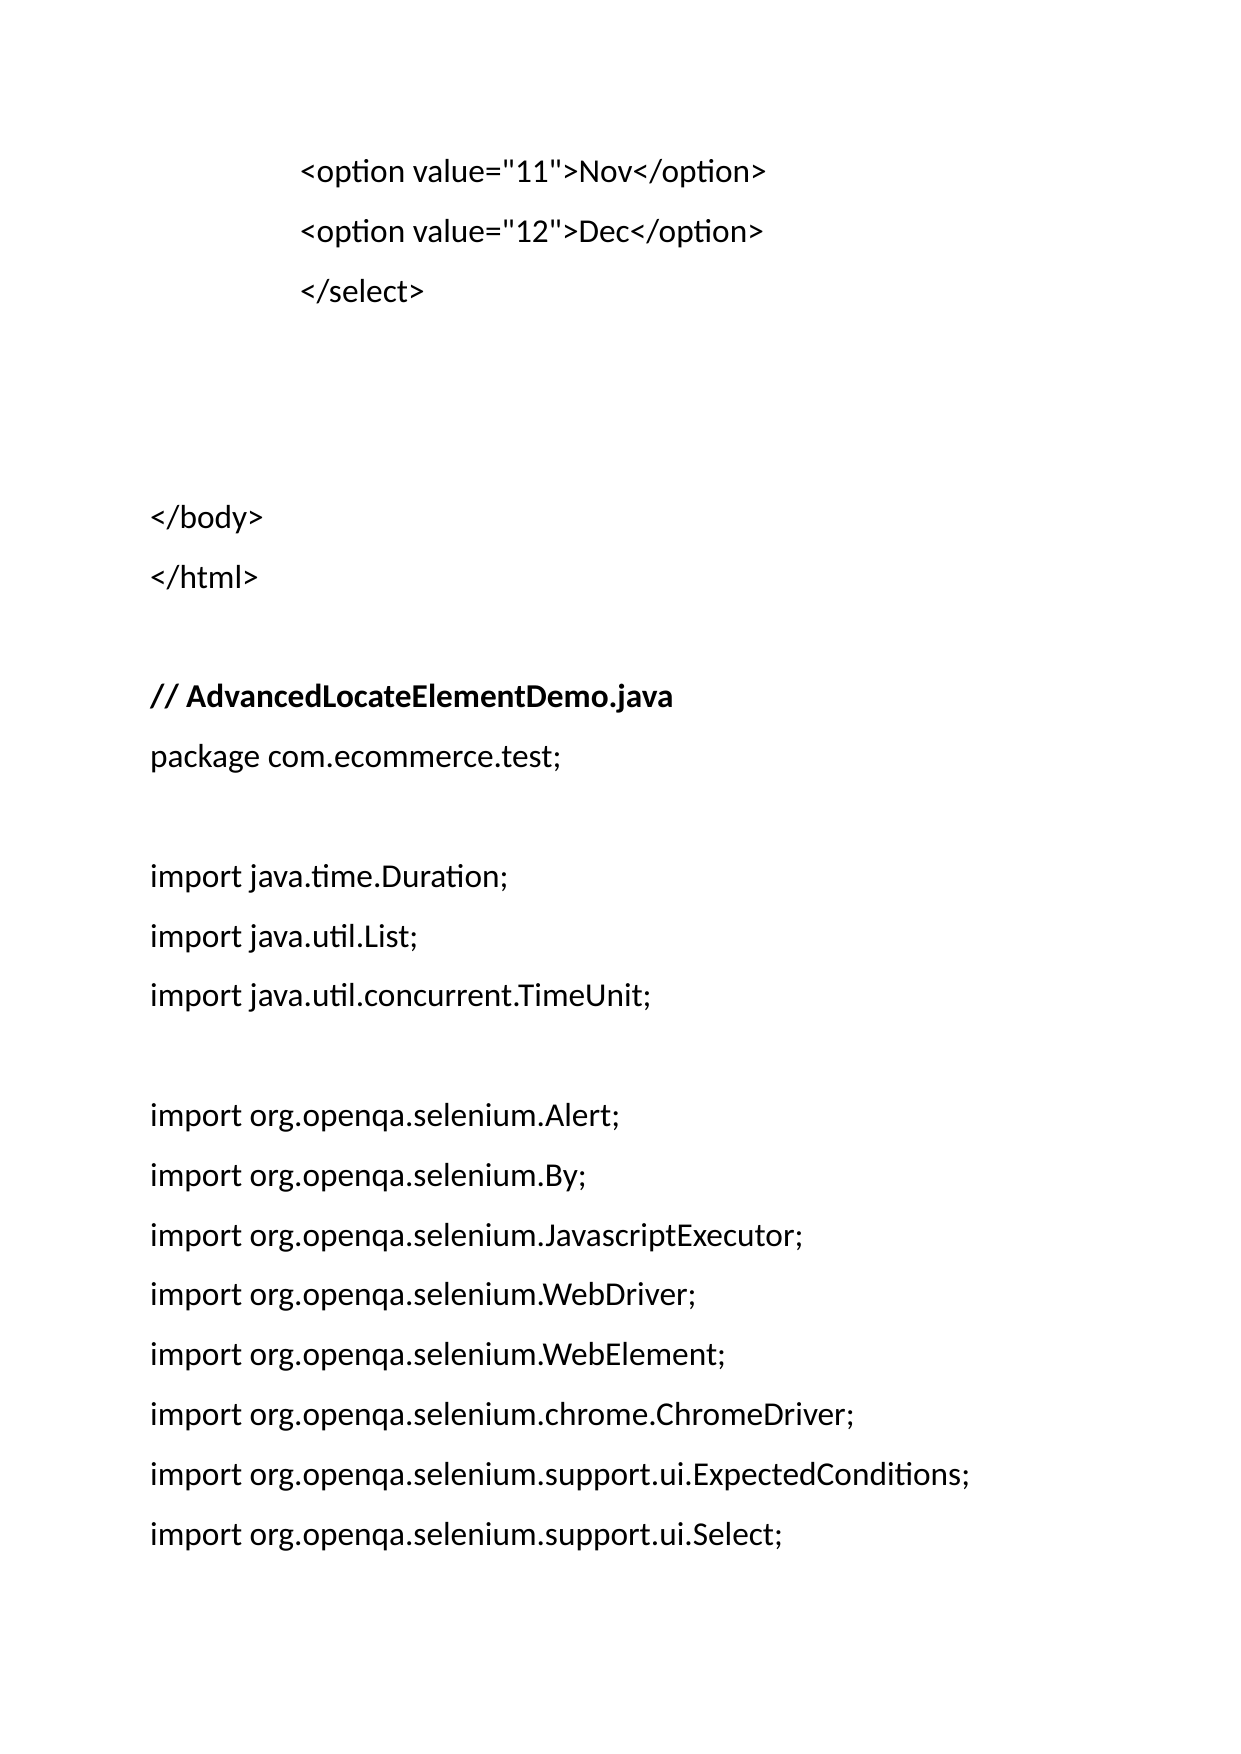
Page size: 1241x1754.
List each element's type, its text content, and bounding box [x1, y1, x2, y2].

text // AdvancedLocateElementDemo.java [150, 675, 1090, 716]
text import java.util.List; [150, 914, 1090, 955]
text import org.openqa.selenium.support.ui.ExpectedConditions; [150, 1453, 1090, 1493]
text <option value="12">Dec</option> [150, 210, 1090, 251]
text import org.openqa.selenium.WebElement; [150, 1333, 1090, 1374]
text import org.openqa.selenium.JavascriptExecutor; [150, 1213, 1090, 1254]
text </select> [150, 269, 1090, 310]
text </body> [150, 496, 1090, 537]
text </html> [150, 556, 1090, 597]
text import org.openqa.selenium.WebDriver; [150, 1273, 1090, 1314]
text import org.openqa.selenium.chrome.ChromeDriver; [150, 1393, 1090, 1434]
text <option value="11">Nov</option> [150, 150, 1090, 191]
text import java.util.concurrent.TimeUnit; [150, 974, 1090, 1015]
text import java.time.Duration; [150, 855, 1090, 896]
text import org.openqa.selenium.By; [150, 1154, 1090, 1194]
text import org.openqa.selenium.Alert; [150, 1094, 1090, 1135]
text package com.ecommerce.test; [150, 735, 1090, 776]
text import org.openqa.selenium.support.ui.Select; [150, 1512, 1090, 1553]
